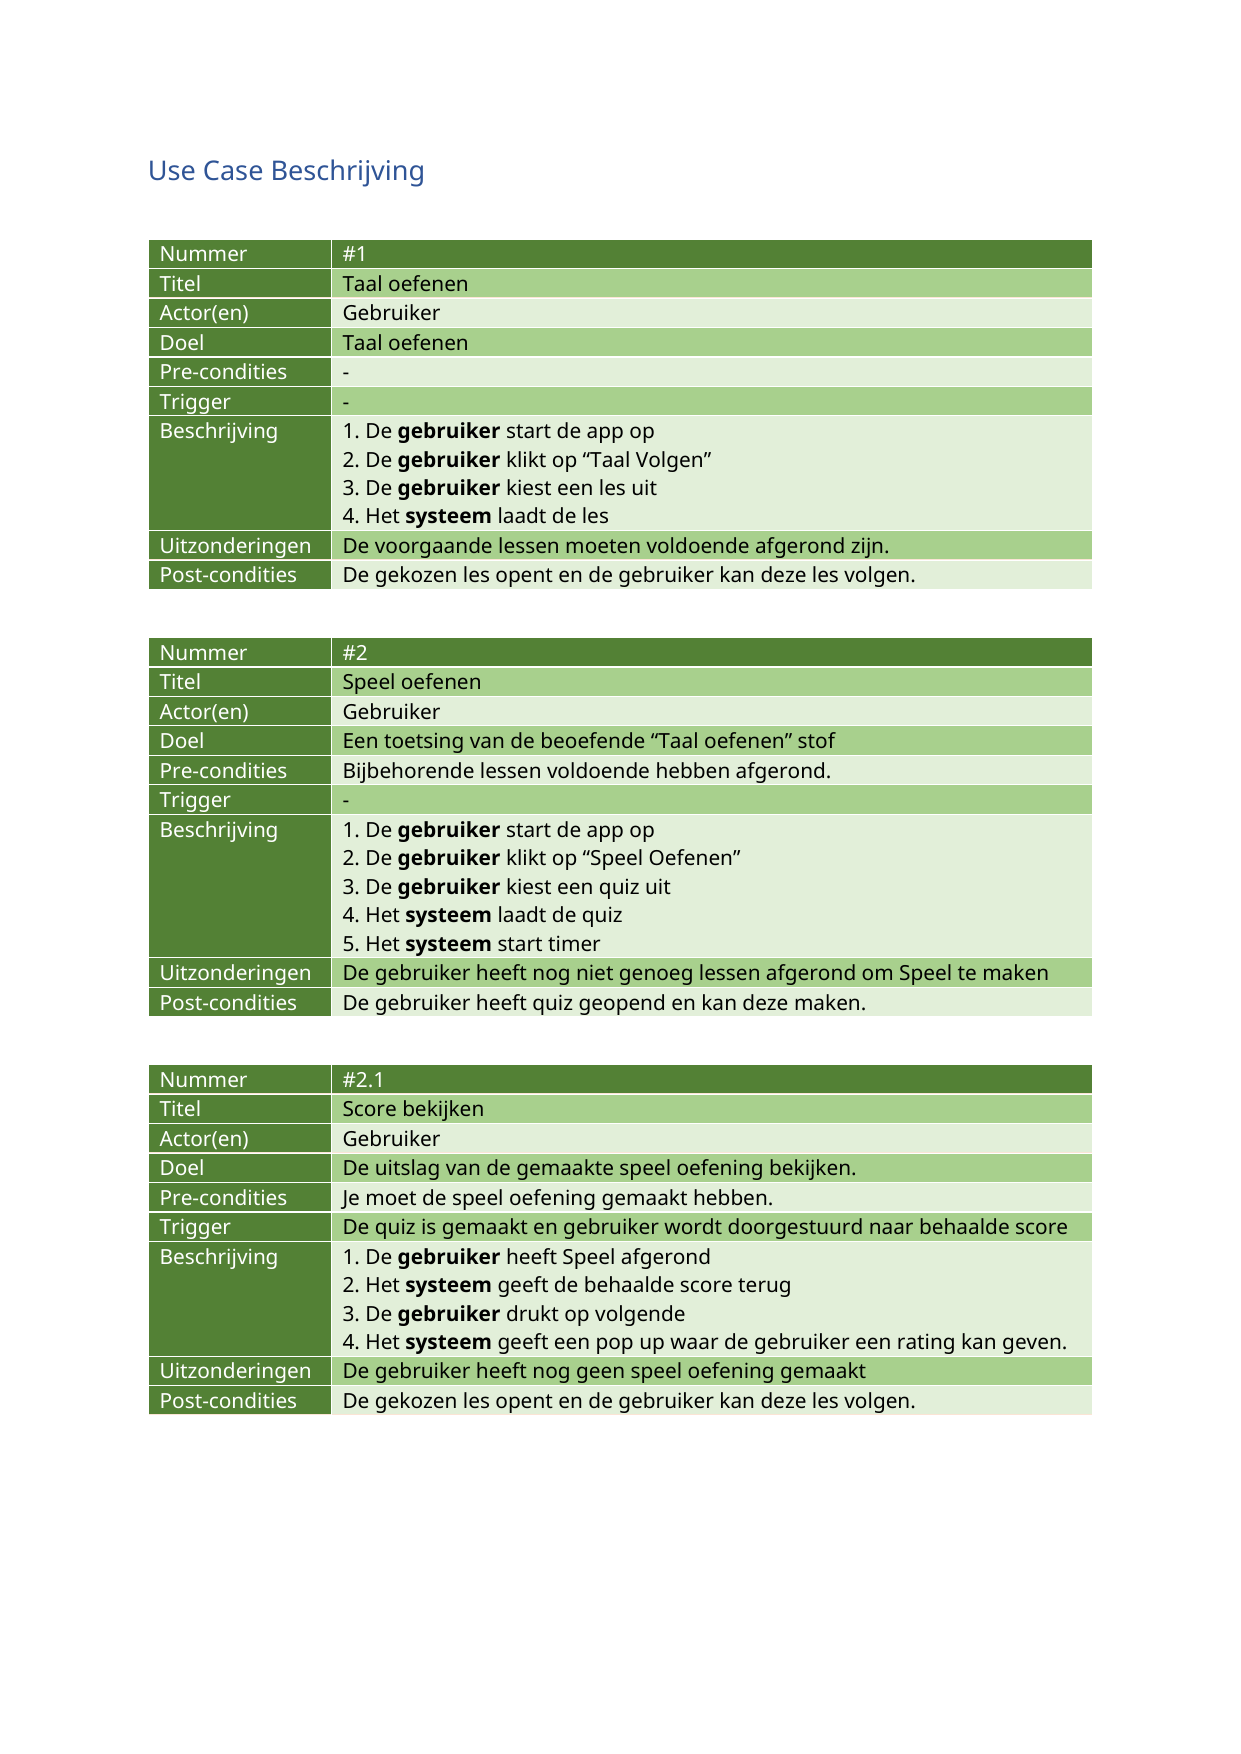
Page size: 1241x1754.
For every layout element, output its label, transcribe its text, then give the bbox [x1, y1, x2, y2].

table_cell Titel [149, 668, 331, 696]
table_cell De quiz is gemaakt en gebruiker wordt doorgestuurd naar behaalde score [332, 1213, 1092, 1241]
table_header #1 [332, 240, 1092, 268]
table_cell Titel [149, 1095, 331, 1123]
table_cell 1. De gebruiker start de app op 2. De gebruiker klikt op “Taal Volgen” 3. De gebruiker kiest een les uit 4. Het systeem laadt de les [332, 416, 1092, 530]
table_cell - [332, 785, 1092, 814]
table_cell De voorgaande lessen moeten voldoende afgerond zijn. [332, 531, 1092, 559]
table_cell Een toetsing van de beoefende “Taal oefenen” stof [332, 726, 1092, 755]
table_cell Je moet de speel oefening gemaakt hebben. [332, 1183, 1092, 1211]
table_cell Pre-condities [149, 358, 331, 386]
table_cell Taal oefenen [332, 328, 1092, 356]
table_cell Pre-condities [149, 756, 331, 784]
table_cell Bijbehorende lessen voldoende hebben afgerond. [332, 756, 1092, 784]
table_cell Post-condities [149, 561, 331, 589]
table_cell De gekozen les opent en de gebruiker kan deze les volgen. [332, 561, 1092, 589]
table_cell Gebruiker [332, 299, 1092, 327]
table_header Nummer [149, 1065, 331, 1093]
table_cell 1. De gebruiker start de app op 2. De gebruiker klikt op “Speel Oefenen” 3. De gebruiker kiest een quiz uit 4. Het systeem laadt de quiz 5. Het systeem start timer [332, 815, 1092, 957]
subtitle Use Case Beschrijving [148, 152, 1093, 189]
table_cell Doel [149, 328, 331, 356]
table_cell Pre-condities [149, 1183, 331, 1211]
table_cell De gebruiker heeft nog geen speel oefening gemaakt [332, 1357, 1092, 1385]
table_cell De gebruiker heeft nog niet genoeg lessen afgerond om Speel te maken [332, 958, 1092, 987]
table_cell Uitzonderingen [149, 531, 331, 559]
table_cell Gebruiker [332, 1124, 1092, 1152]
table_cell Post-condities [149, 988, 331, 1016]
table_cell Uitzonderingen [149, 958, 331, 987]
table_cell Doel [149, 726, 331, 755]
table_cell - [332, 358, 1092, 386]
table_header #2 [332, 638, 1092, 666]
table_cell De uitslag van de gemaakte speel oefening bekijken. [332, 1154, 1092, 1182]
table_cell Doel [149, 1154, 331, 1182]
table_cell 1. De gebruiker heeft Speel afgerond 2. Het systeem geeft de behaalde score terug 3. De gebruiker drukt op volgende 4. Het systeem geeft een pop up waar de gebruiker een rating kan geven. [332, 1242, 1092, 1356]
table_cell Actor(en) [149, 299, 331, 327]
table_cell Score bekijken [332, 1095, 1092, 1123]
table_cell De gebruiker heeft quiz geopend en kan deze maken. [332, 988, 1092, 1016]
table_header Nummer [149, 638, 331, 666]
table_cell Beschrijving [149, 815, 331, 957]
table_cell Gebruiker [332, 697, 1092, 725]
table_cell Taal oefenen [332, 269, 1092, 297]
table_cell Uitzonderingen [149, 1357, 331, 1385]
table_header Nummer [149, 240, 331, 268]
table_cell Trigger [149, 1213, 331, 1241]
table_cell - [332, 387, 1092, 415]
table_cell Trigger [149, 785, 331, 814]
table_cell Beschrijving [149, 416, 331, 530]
table_cell Speel oefenen [332, 668, 1092, 696]
table_cell Post-condities [149, 1386, 331, 1414]
table_cell Beschrijving [149, 1242, 331, 1356]
table_cell Trigger [149, 387, 331, 415]
table_cell Actor(en) [149, 1124, 331, 1152]
table_header #2.1 [332, 1065, 1092, 1093]
table_cell Actor(en) [149, 697, 331, 725]
table_cell Titel [149, 269, 331, 297]
table_cell De gekozen les opent en de gebruiker kan deze les volgen. [332, 1386, 1092, 1414]
